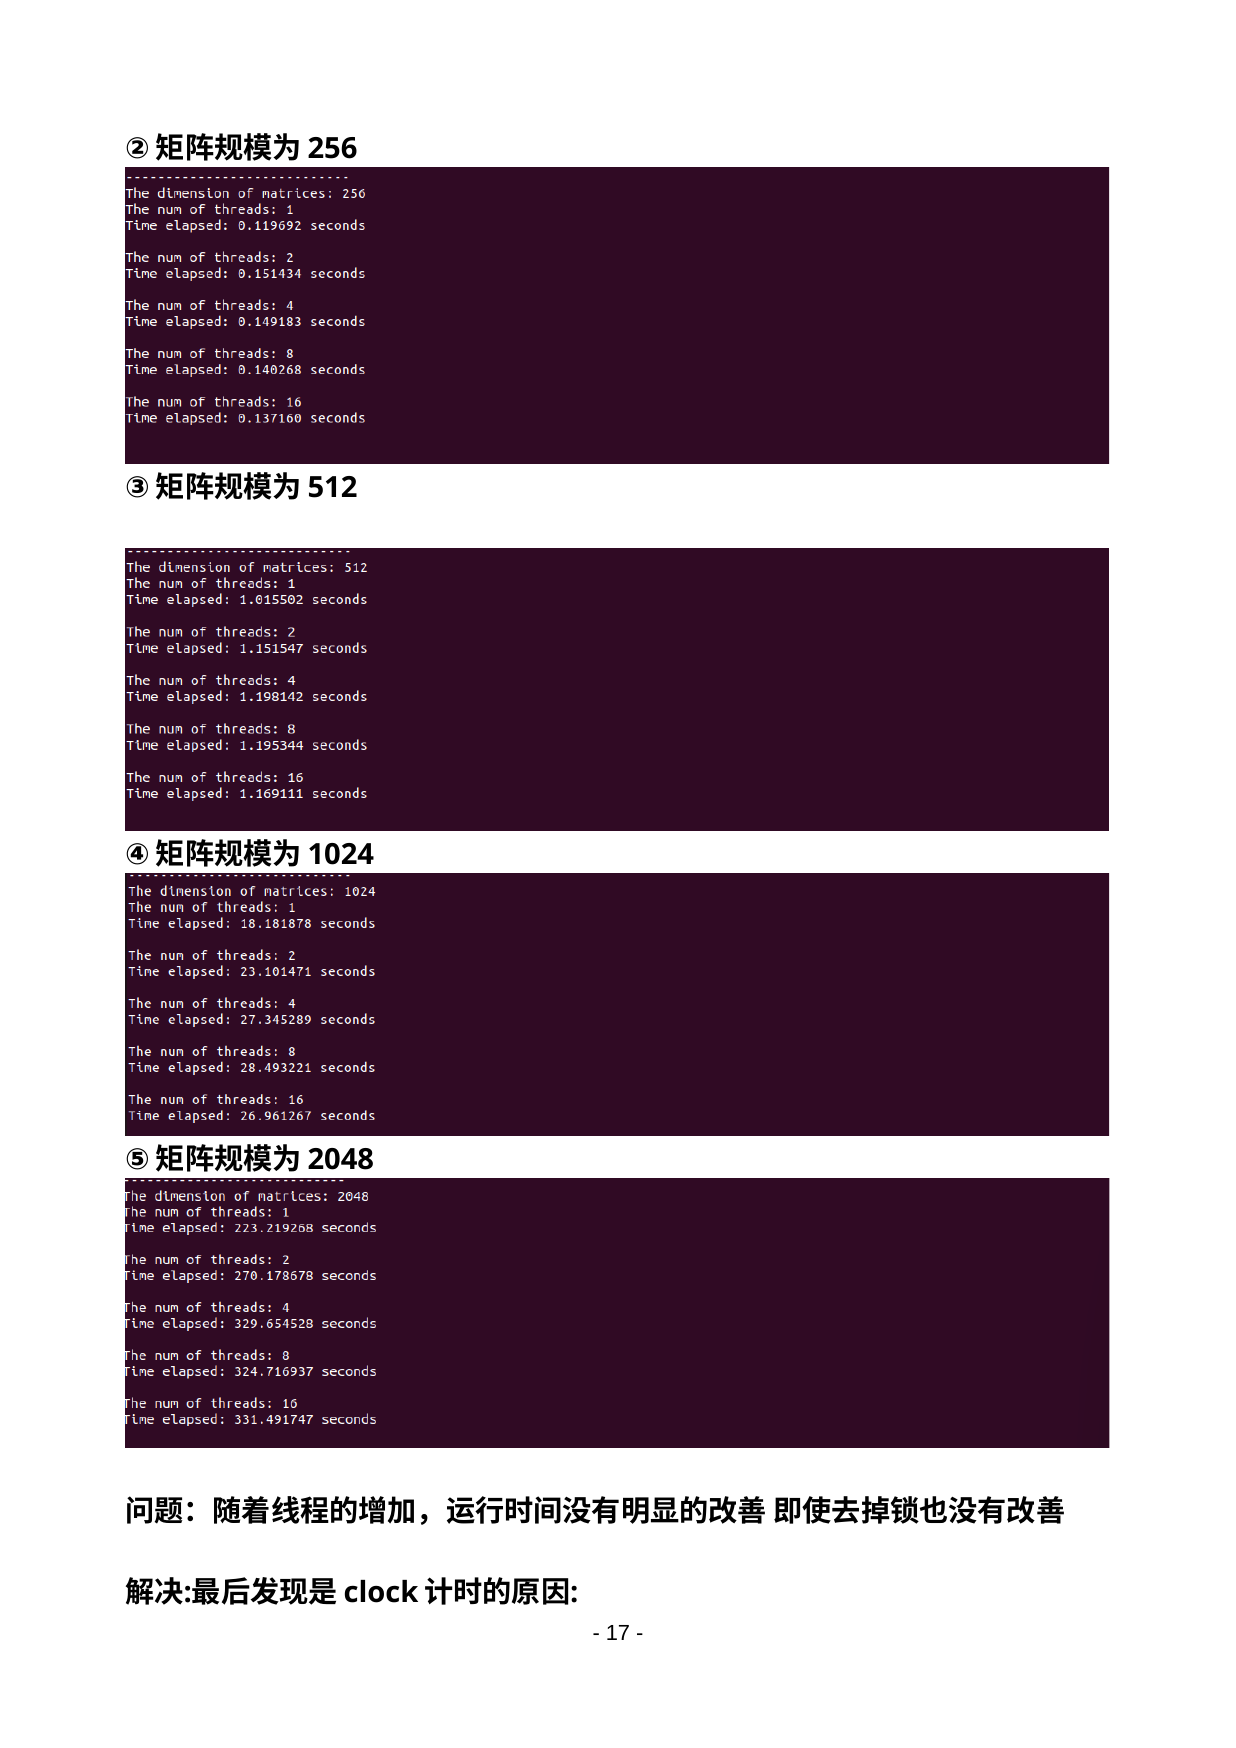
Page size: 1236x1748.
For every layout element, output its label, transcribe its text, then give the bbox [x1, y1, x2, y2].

picture [125, 548, 1109, 831]
text ②矩阵规模为256 [125, 125, 1110, 167]
picture [125, 873, 1110, 1136]
picture [125, 1178, 1110, 1448]
text 问题：随着线程的增加，运行时间没有明显的改善 即使去掉锁也没有改善 [125, 1487, 1110, 1529]
text ③矩阵规模为512 [125, 464, 1110, 506]
picture [125, 167, 1110, 464]
text ⑤矩阵规模为2048 [125, 1136, 1110, 1178]
text ④矩阵规模为1024 [125, 831, 1110, 873]
text 解决:最后发现是clock计时的原因: [125, 1569, 1110, 1611]
